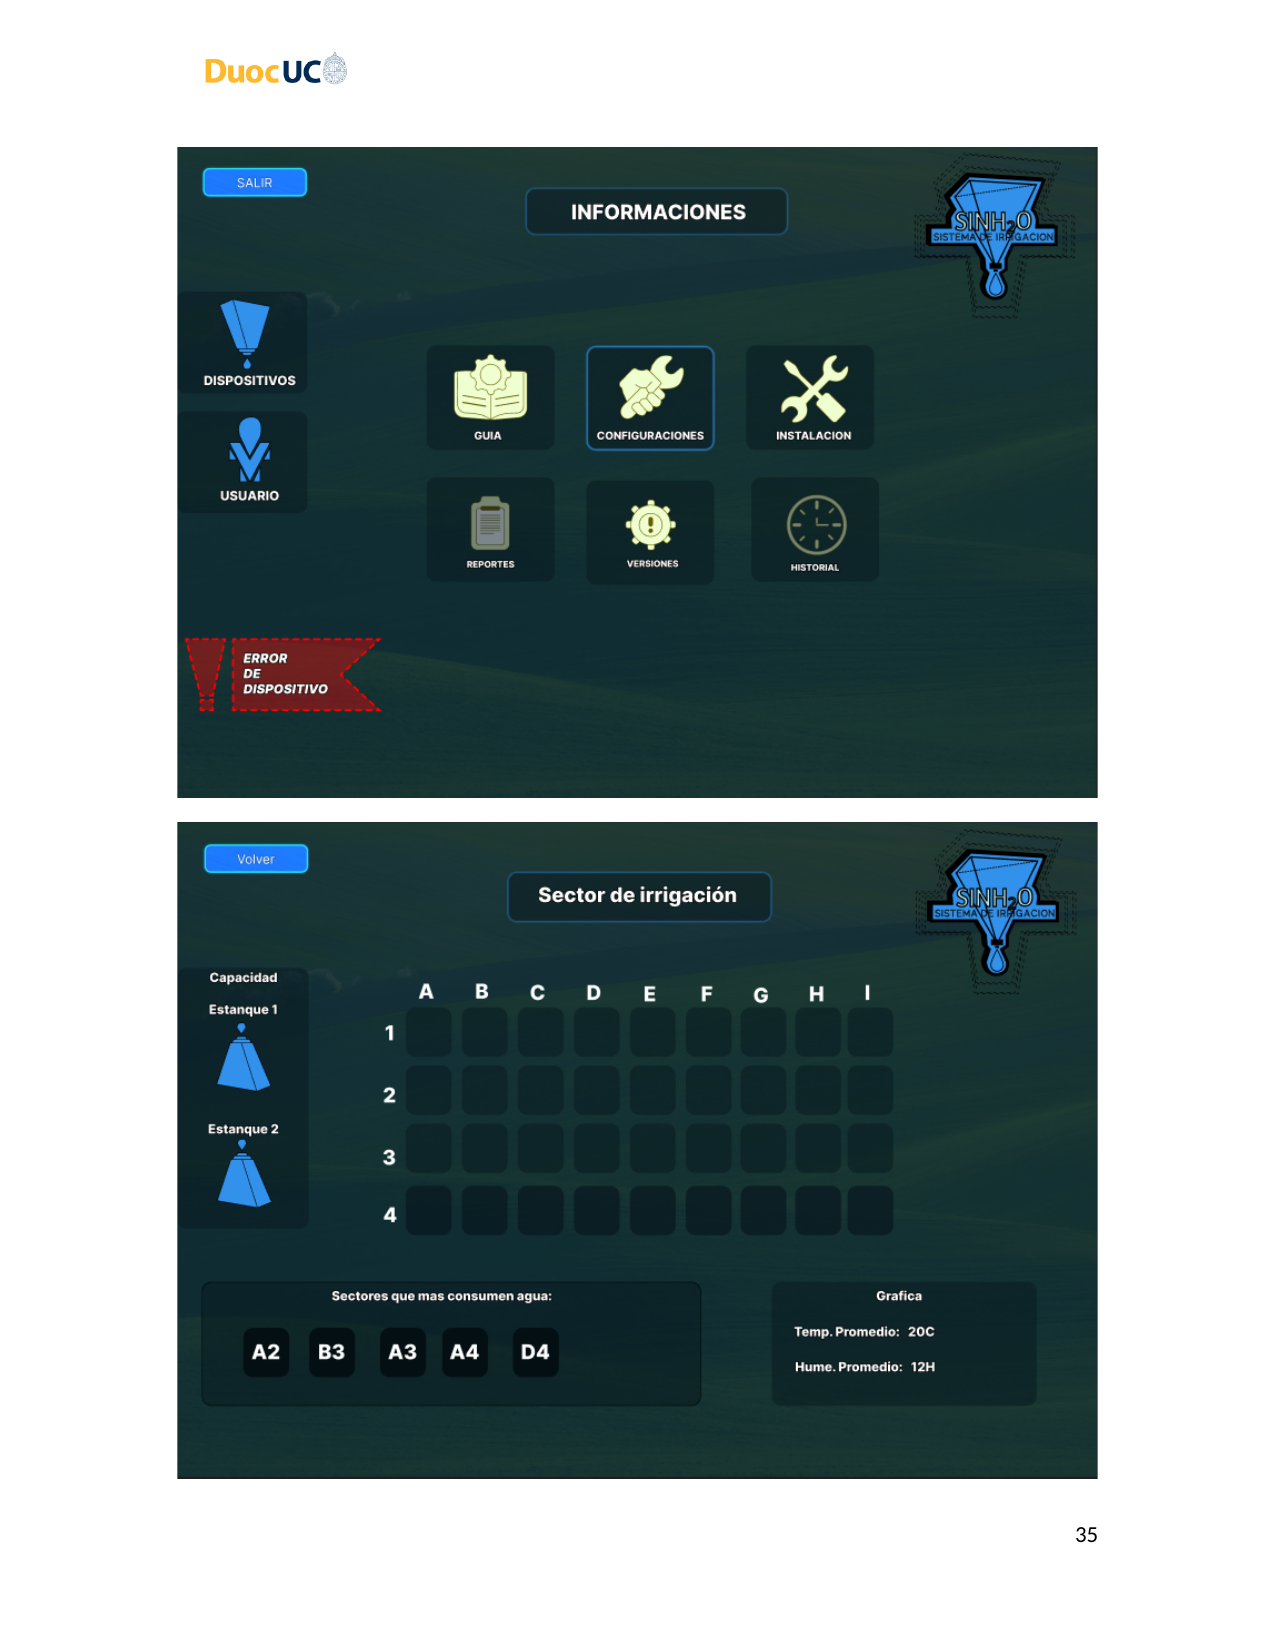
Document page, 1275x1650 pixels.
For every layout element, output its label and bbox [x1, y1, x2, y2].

picture [177, 822, 1098, 1479]
picture [177, 147, 1098, 798]
picture [198, 48, 352, 87]
